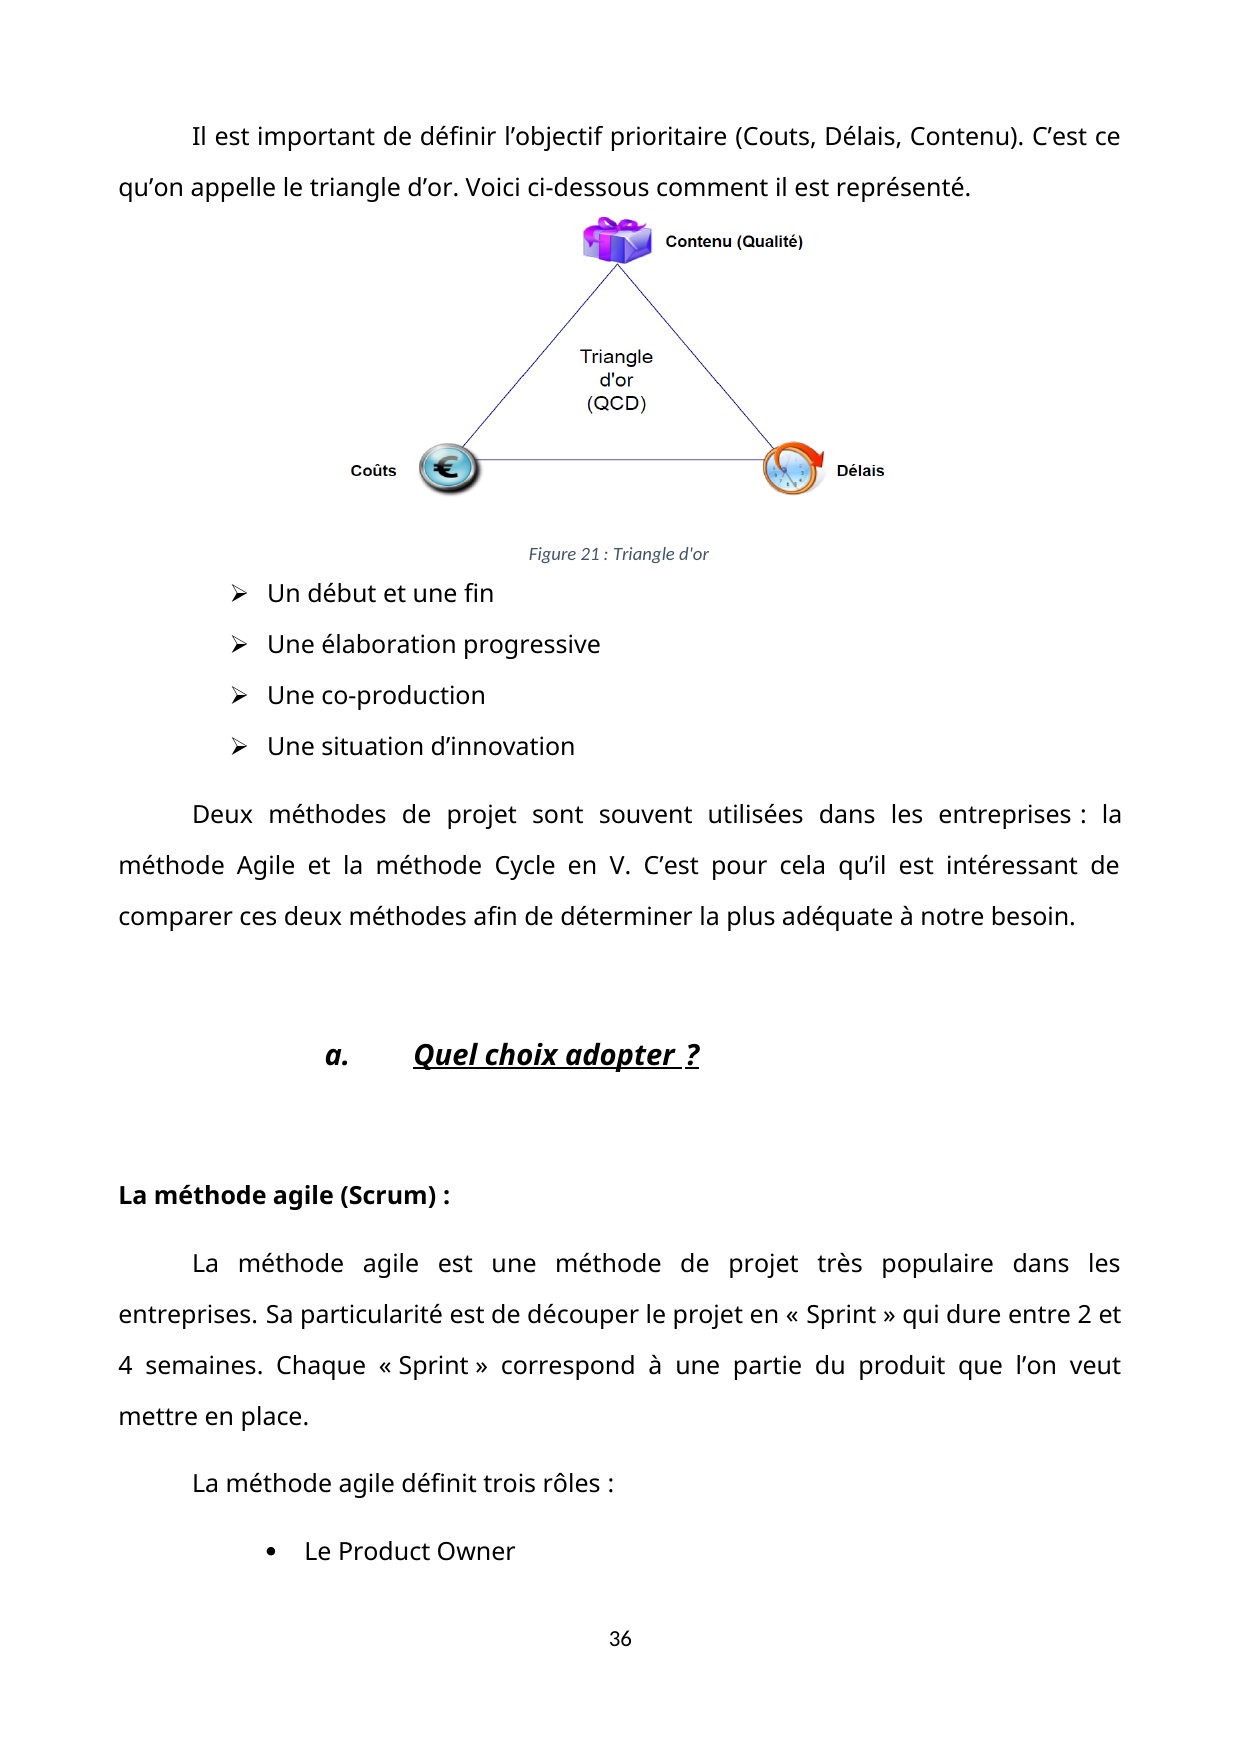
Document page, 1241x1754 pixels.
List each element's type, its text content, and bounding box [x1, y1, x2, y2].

text La méthode agile est une méthode de projet très populaire dans les entreprises. Sa particularité est de découper le projet en « Sprint » qui dure entre 2 et 4 semaines. Chaque « Sprint » correspond à une partie du produit que l’on veut mettre en place. [118, 1245, 1122, 1432]
text Deux méthodes de projet sont souvent utilisées dans les entreprises : la méthode Agile et la méthode Cycle en V. C’est pour cela qu’il est intéressant de comparer ces deux méthodes afin de déterminer la plus adéquate à notre besoin. [118, 796, 1122, 932]
list Une élaboration progressive [229, 626, 1122, 661]
list Un début et une fin [229, 575, 1122, 609]
list Une situation d’innovation [229, 728, 1122, 763]
list Quel choix adopter ? [324, 1034, 1122, 1073]
text La méthode agile (Scrum) : [118, 1178, 1122, 1212]
text La méthode agile définit trois rôles : [118, 1466, 1122, 1500]
picture [329, 215, 912, 503]
text Il est important de définir l’objectif prioritaire (Couts, Délais, Contenu). C’est ce qu’on appelle le triangle d’or. Voici ci-dessous comment il est représenté. [118, 118, 1122, 203]
list Le Product Owner [267, 1534, 1122, 1568]
list Une co-production [229, 677, 1122, 712]
